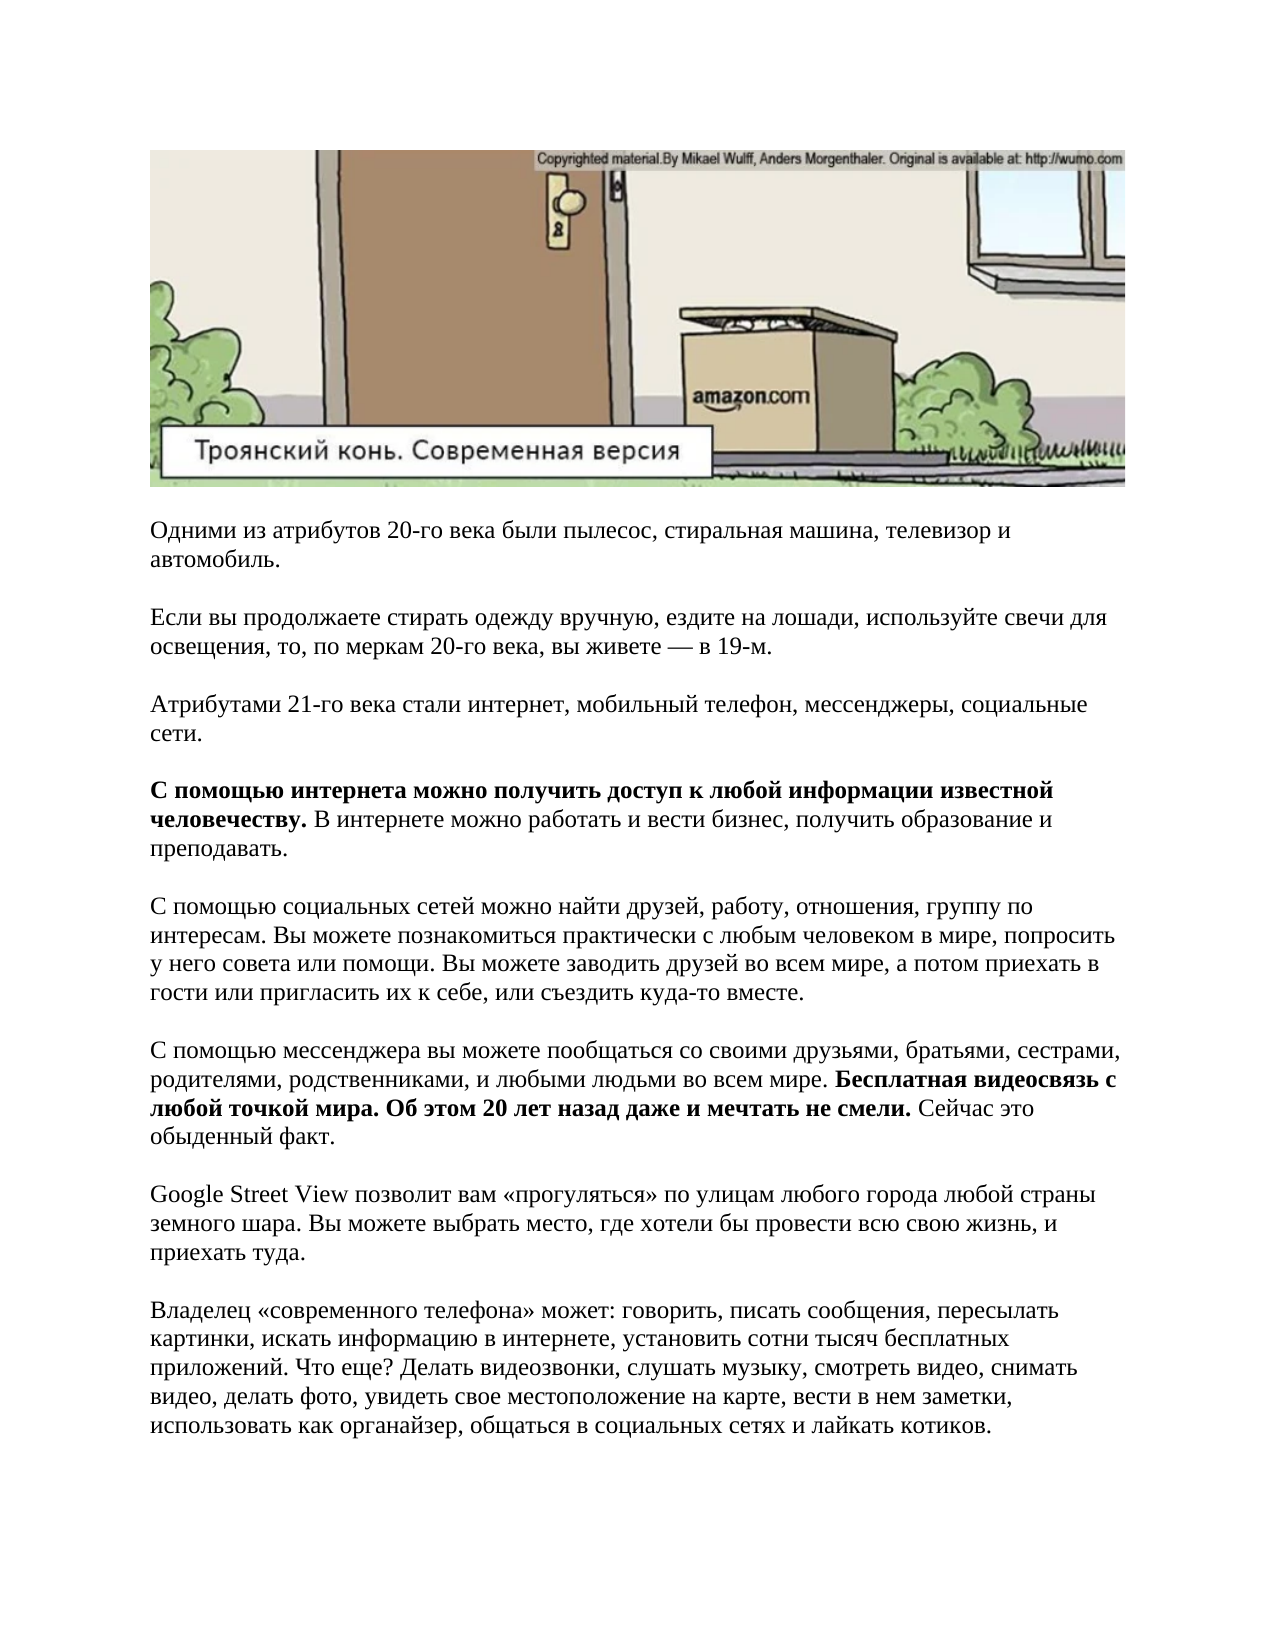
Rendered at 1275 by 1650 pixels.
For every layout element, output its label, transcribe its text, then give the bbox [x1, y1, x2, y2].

text Если вы продолжаете стирать одежду вручную, ездите на лошади, используйте свечи для освещения, то, по меркам 20-го века, вы живете — в 19-м. [150, 602, 1125, 660]
text С помощью интернета можно получить доступ к любой информации известной человечеству. В интернете можно работать и вести бизнес, получить образование и преподавать. [150, 776, 1125, 862]
text С помощью мессенджера вы можете пообщаться со своими друзьями, братьями, сестрами, родителями, родственниками, и любыми людьми во всем мире. Бесплатная видеосвязь с любой точкой мира. Об этом 20 лет назад даже и мечтать не смели. Сейчас это обыденный факт. [150, 1035, 1125, 1150]
text Google Street View позволит вам «прогуляться» по улицам любого города любой страны земного шара. Вы можете выбрать место, где хотели бы провести всю свою жизнь, и приехать туда. [150, 1179, 1125, 1266]
text Владелец «современного телефона» может: говорить, писать сообщения, пересылать картинки, искать информацию в интернете, установить сотни тысяч бесплатных приложений. Что еще? Делать видеозвонки, слушать музыку, смотреть видео, снимать видео, делать фото, увидеть свое местоположение на карте, вести в нем заметки, использовать как органайзер, общаться в социальных сетях и лайкать котиков. [150, 1295, 1125, 1438]
picture [150, 150, 1125, 487]
text С помощью социальных сетей можно найти друзей, работу, отношения, группу по интересам. Вы можете познакомиться практически с любым человеком в мире, попросить у него совета или помощи. Вы можете заводить друзей во всем мире, а потом приехать в гости или пригласить их к себе, или съездить куда-то вместе. [150, 891, 1125, 1006]
text Одними из атрибутов 20-го века были пылесос, стиральная машина, телевизор и автомобиль. [150, 516, 1125, 573]
text Атрибутами 21-го века стали интернет, мобильный телефон, мессенджеры, социальные сети. [150, 689, 1125, 746]
